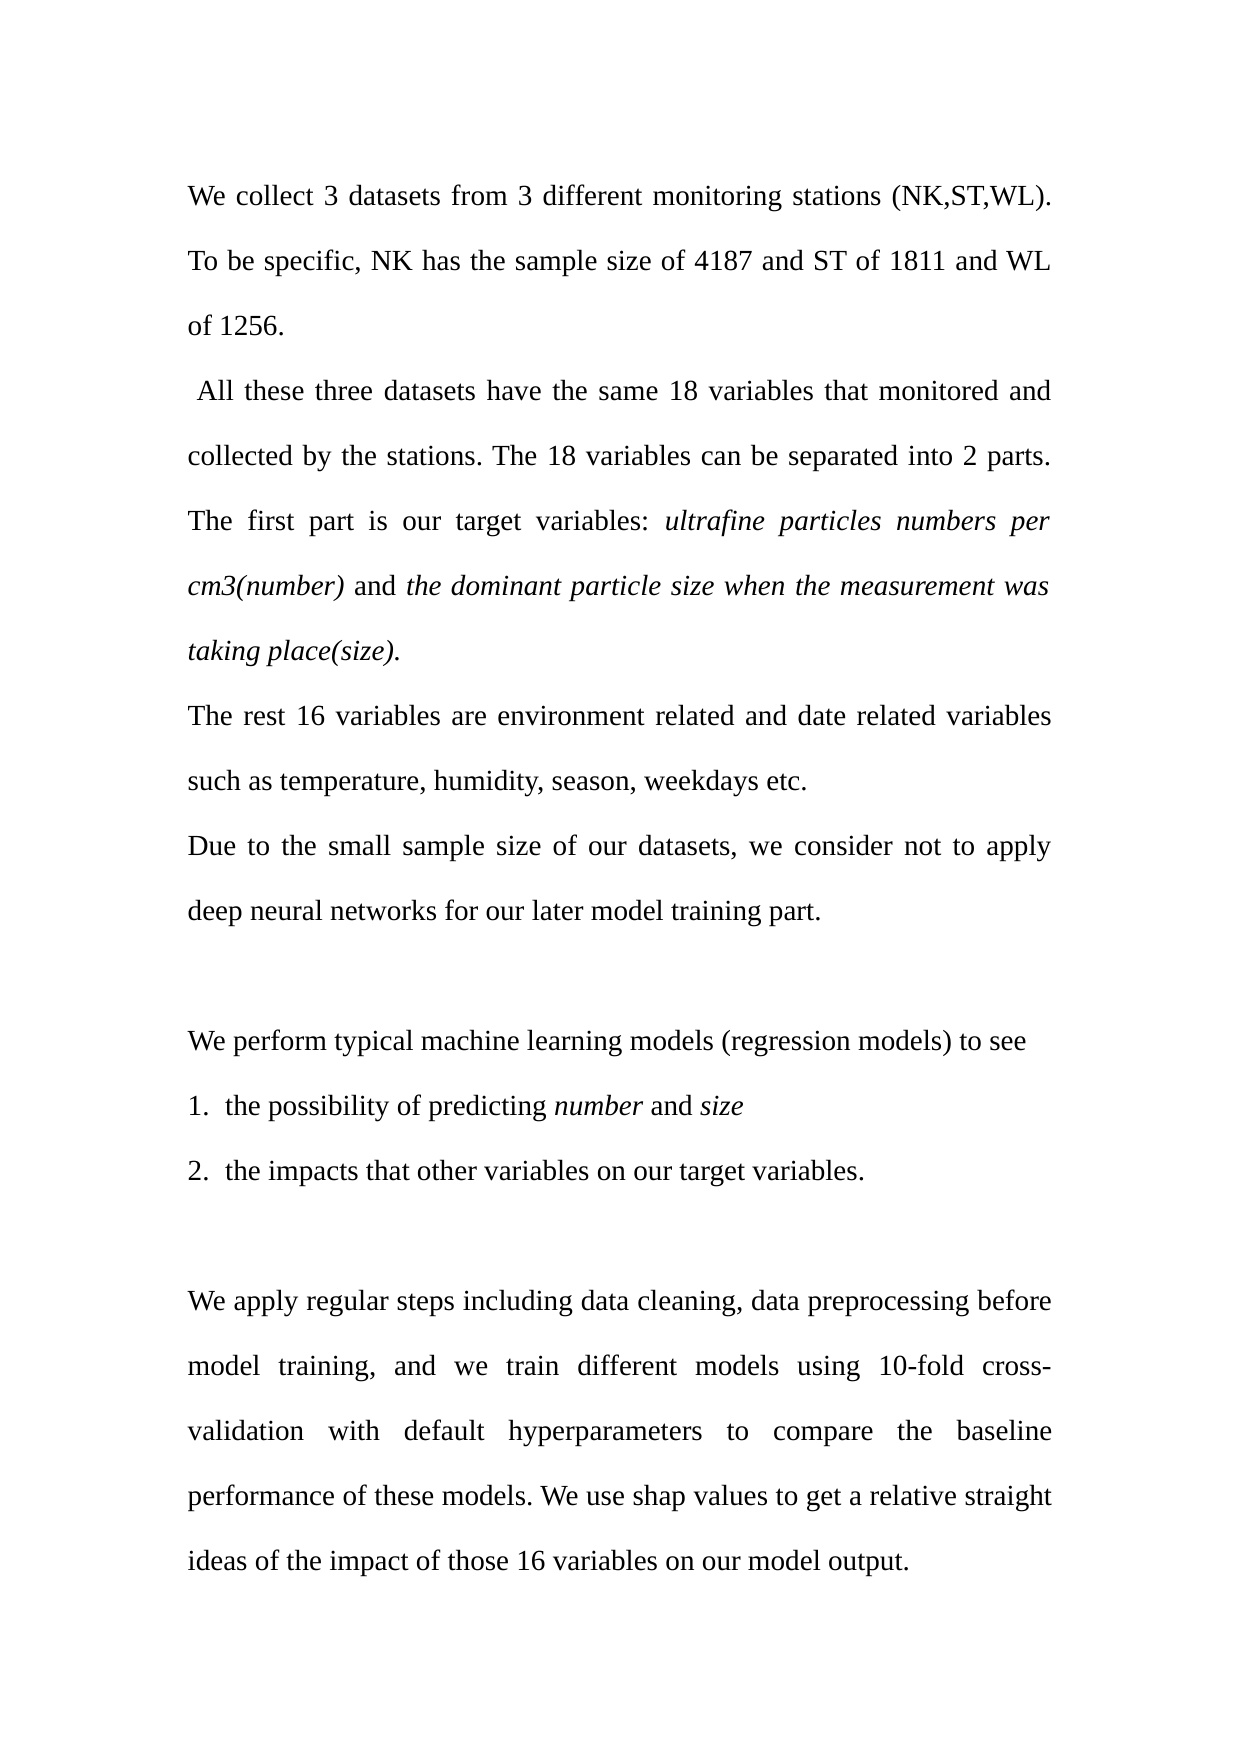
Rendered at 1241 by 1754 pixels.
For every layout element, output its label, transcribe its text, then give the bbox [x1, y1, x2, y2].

text Due to the small sample size of our datasets, we consider not to apply deep neural networks for our later model training part. [187, 812, 1053, 942]
text We perform typical machine learning models (regression models) to see [187, 1007, 1053, 1072]
text All these three datasets have the same 18 variables that monitored and collected by the stations. The 18 variables can be separated into 2 parts. The first part is our target variables: ultrafine particles numbers per cm3(number) and the dominant particle size when the measurement was taking place(size). [187, 357, 1053, 682]
text We collect 3 datasets from 3 different monitoring stations (NK,ST,WL). To be specific, NK has the sample size of 4187 and ST of 1811 and WL of 1256. [187, 162, 1053, 357]
list the possibility of predicting number and size [187, 1072, 1053, 1137]
text The rest 16 variables are environment related and date related variables such as temperature, humidity, season, weekdays etc. [187, 682, 1053, 812]
list the impacts that other variables on our target variables. [187, 1137, 1053, 1202]
text We apply regular steps including data cleaning, data preprocessing before model training, and we train different models using 10-fold cross-validation with default hyperparameters to compare the baseline performance of these models. We use shap values to get a relative straight ideas of the impact of those 16 variables on our model output. [187, 1267, 1053, 1592]
